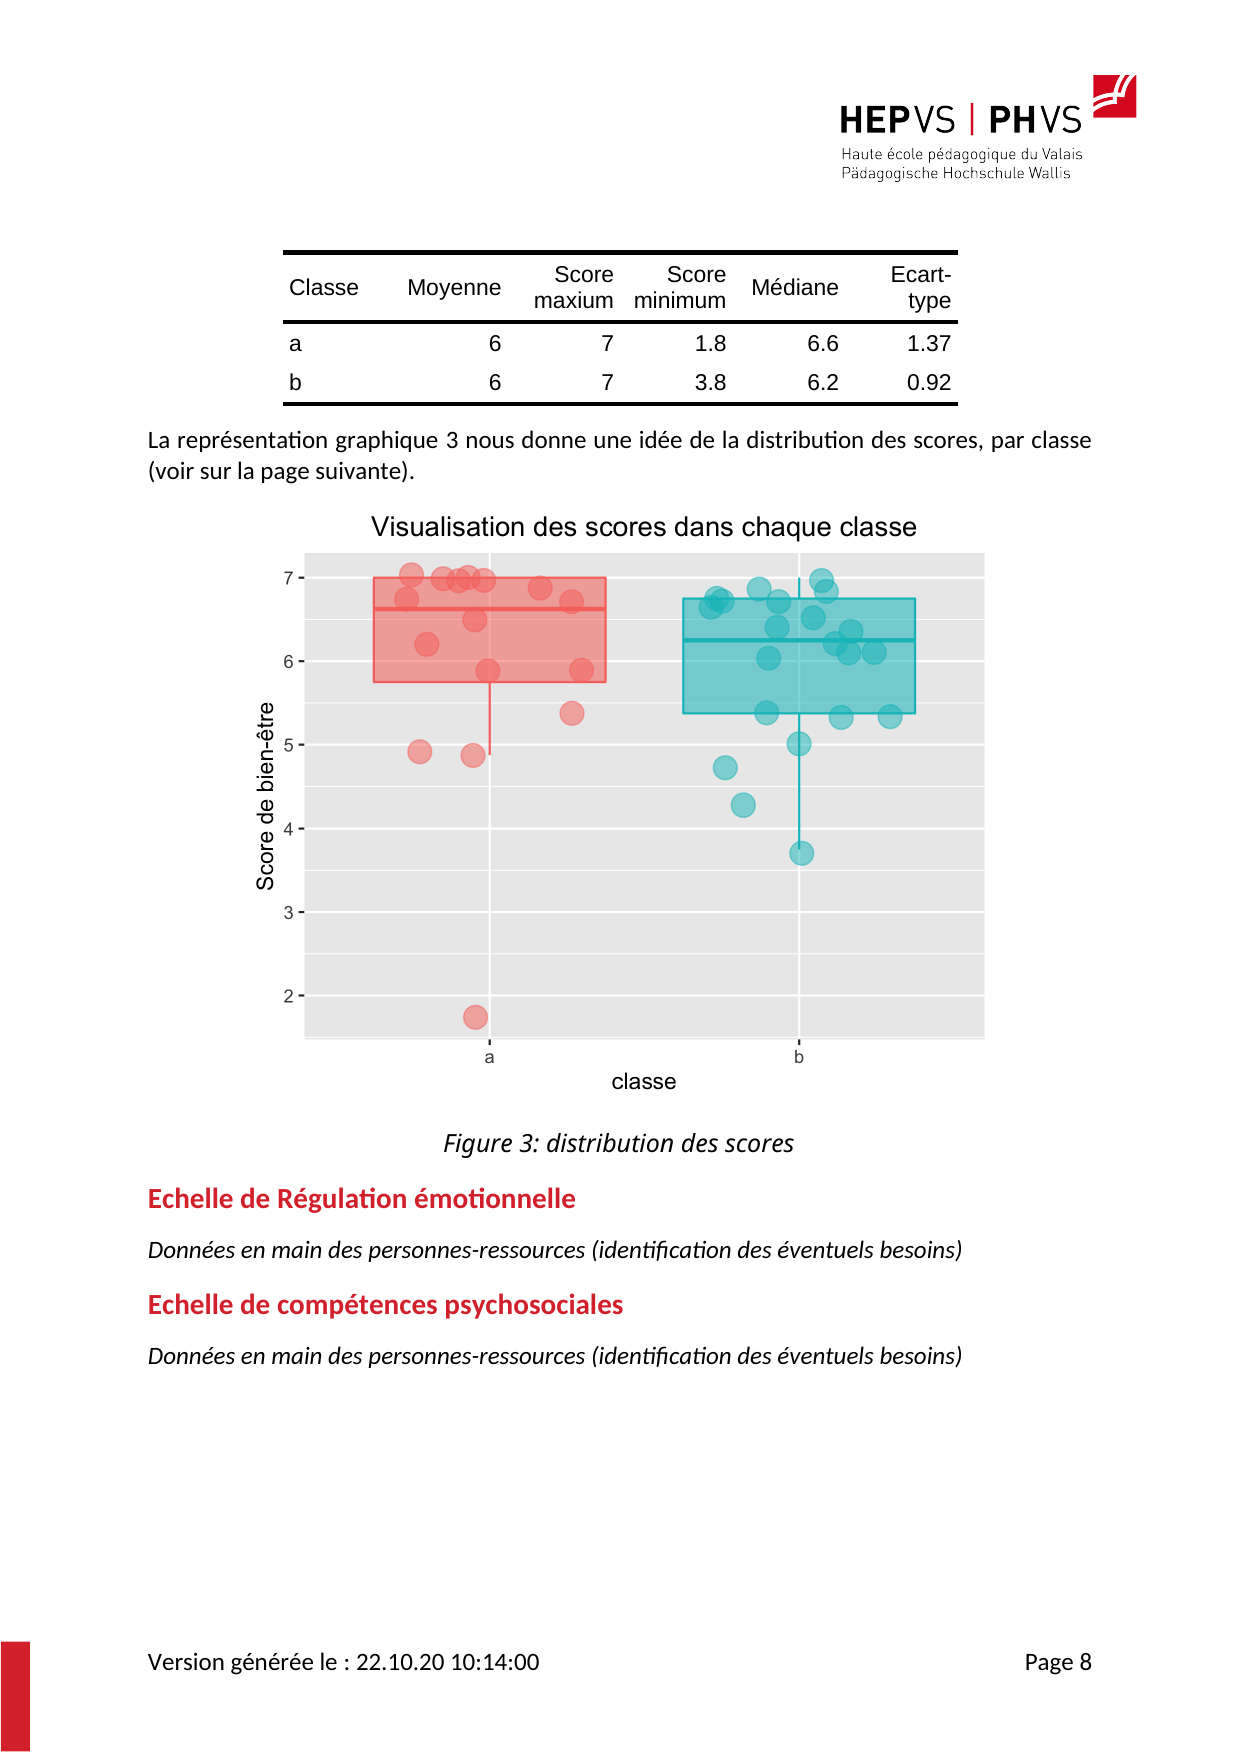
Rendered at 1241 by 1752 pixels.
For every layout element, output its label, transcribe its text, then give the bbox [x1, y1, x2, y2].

table_header Moyenne [395, 255, 507, 320]
table_cell 6.2 [733, 363, 845, 402]
table_cell a [283, 324, 395, 363]
subtitle Echelle de Régulation émotionnelle [148, 1180, 1092, 1216]
table_cell 0.92 [845, 363, 958, 402]
table_cell 6 [395, 363, 507, 402]
picture [245, 504, 995, 1105]
table_header Score maxium [508, 255, 620, 320]
table_header Classe [283, 255, 395, 320]
text Données en main des personnes-ressources (identification des éventuels besoins) [148, 1234, 1092, 1265]
subtitle Echelle de compétences psychosociales [148, 1286, 1092, 1321]
table_cell 6 [395, 324, 507, 363]
table_header Médiane [733, 255, 845, 320]
table_cell 3.8 [620, 363, 733, 402]
text Figure 3: distribution des scores [148, 1125, 1092, 1159]
table_cell 7 [508, 363, 620, 402]
table_cell 1.37 [845, 324, 958, 363]
table_cell b [283, 363, 395, 402]
table_header Ecart-type [845, 255, 958, 320]
picture [841, 75, 1137, 182]
table_cell 7 [508, 324, 620, 363]
text La représentation graphique 3 nous donne une idée de la distribution des scores, par classe (voir sur la page suivante). [148, 424, 1092, 486]
table_cell 1.8 [620, 324, 733, 363]
table_header Score minimum [620, 255, 733, 320]
text Données en main des personnes-ressources (identification des éventuels besoins) [148, 1340, 1092, 1371]
table_cell 6.6 [733, 324, 845, 363]
